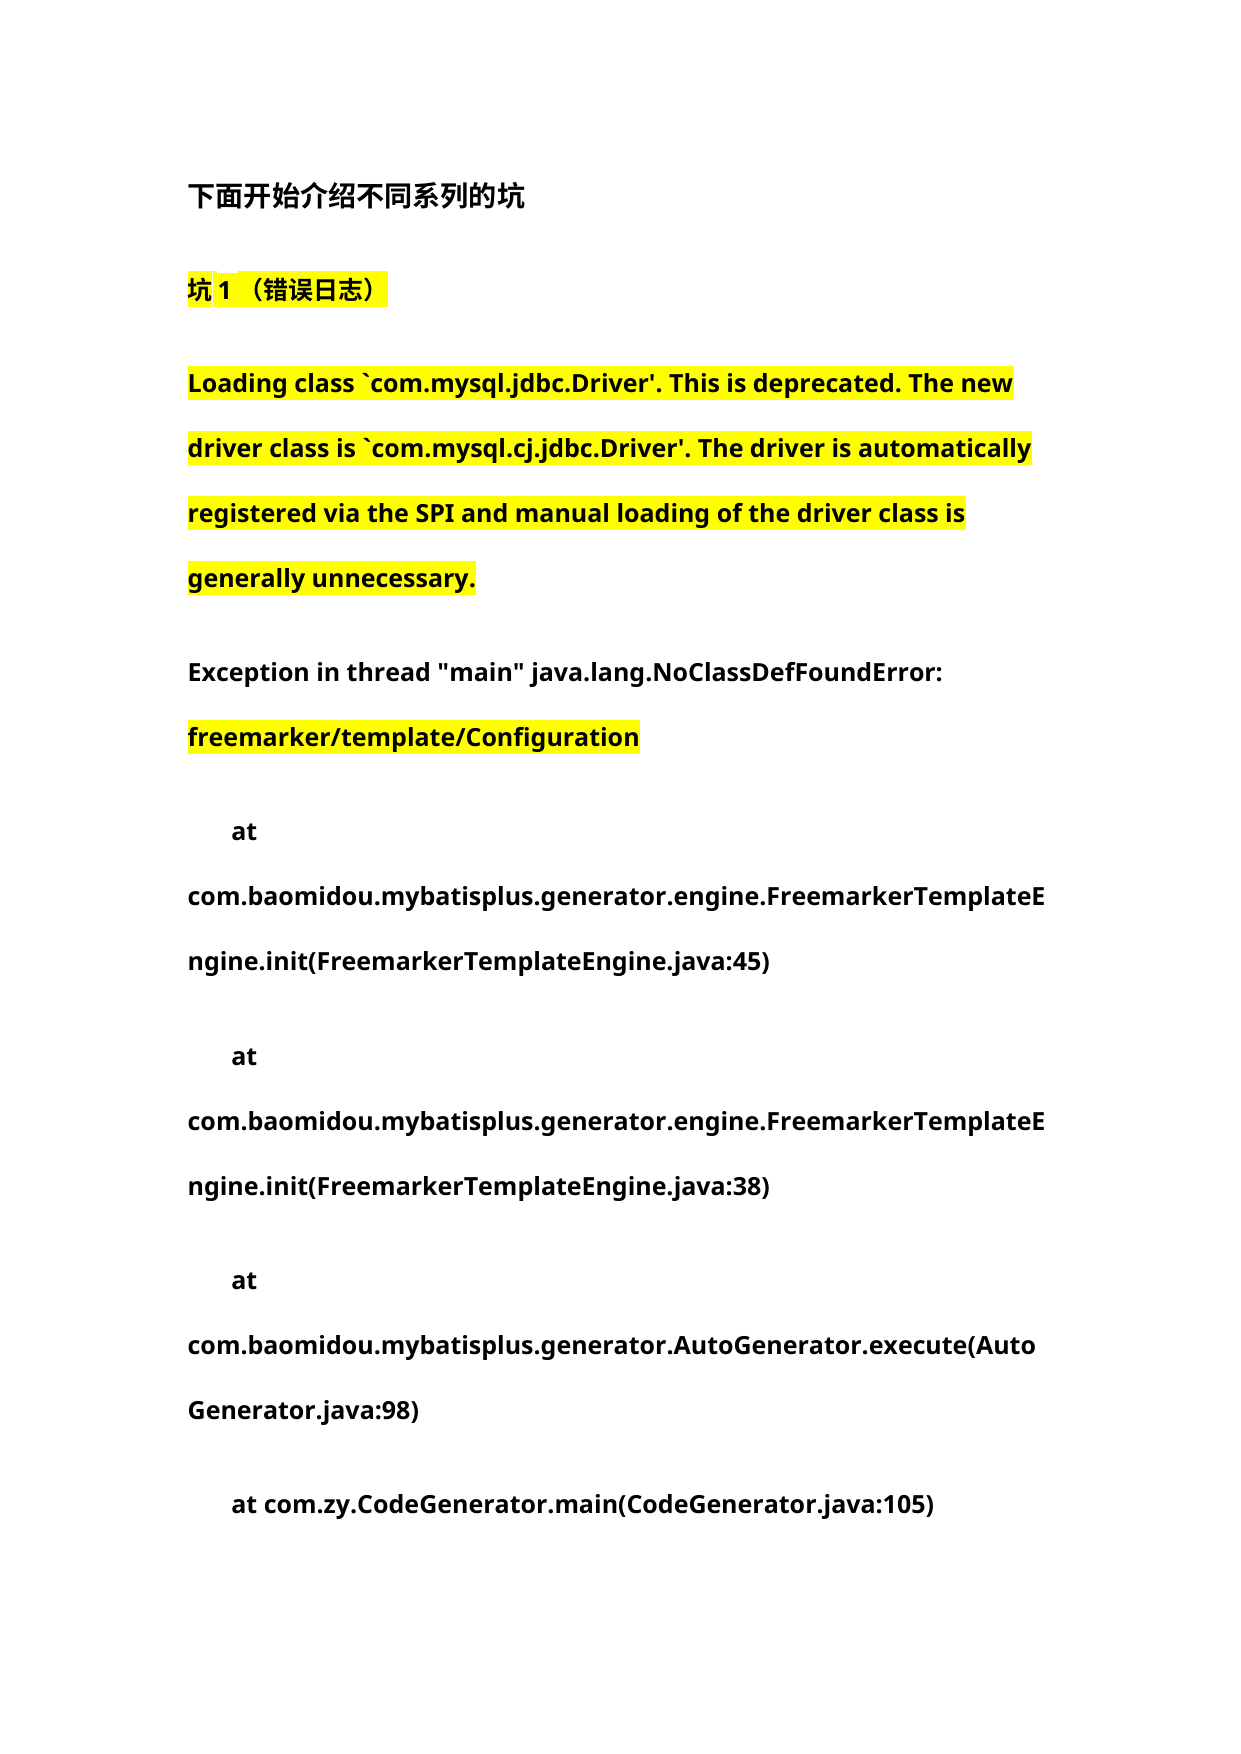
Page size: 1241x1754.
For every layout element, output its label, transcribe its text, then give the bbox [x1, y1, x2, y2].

text at com.baomidou.mybatisplus.generator.engine.FreemarkerTemplateEngine.init(FreemarkerTemplateEngine.java:45) [187, 799, 1053, 994]
text at com.baomidou.mybatisplus.generator.engine.FreemarkerTemplateEngine.init(FreemarkerTemplateEngine.java:38) [187, 1023, 1053, 1218]
text 下面开始介绍不同系列的坑 [187, 162, 1053, 227]
text at com.baomidou.mybatisplus.generator.AutoGenerator.execute(AutoGenerator.java:98) [187, 1247, 1053, 1442]
text 坑1 （错误日志） [187, 256, 1053, 321]
text Exception in thread "main" java.lang.NoClassDefFoundError: freemarker/template/Configuration [187, 639, 1053, 769]
text Loading class `com.mysql.jdbc.Driver'. This is deprecated. The new driver class is `com.mysql.cj.jdbc.Driver'. The driver is automatically registered via the SPI and manual loading of the driver class is generally unnecessary. [187, 350, 1053, 610]
text at com.zy.CodeGenerator.main(CodeGenerator.java:105) [187, 1471, 1053, 1536]
